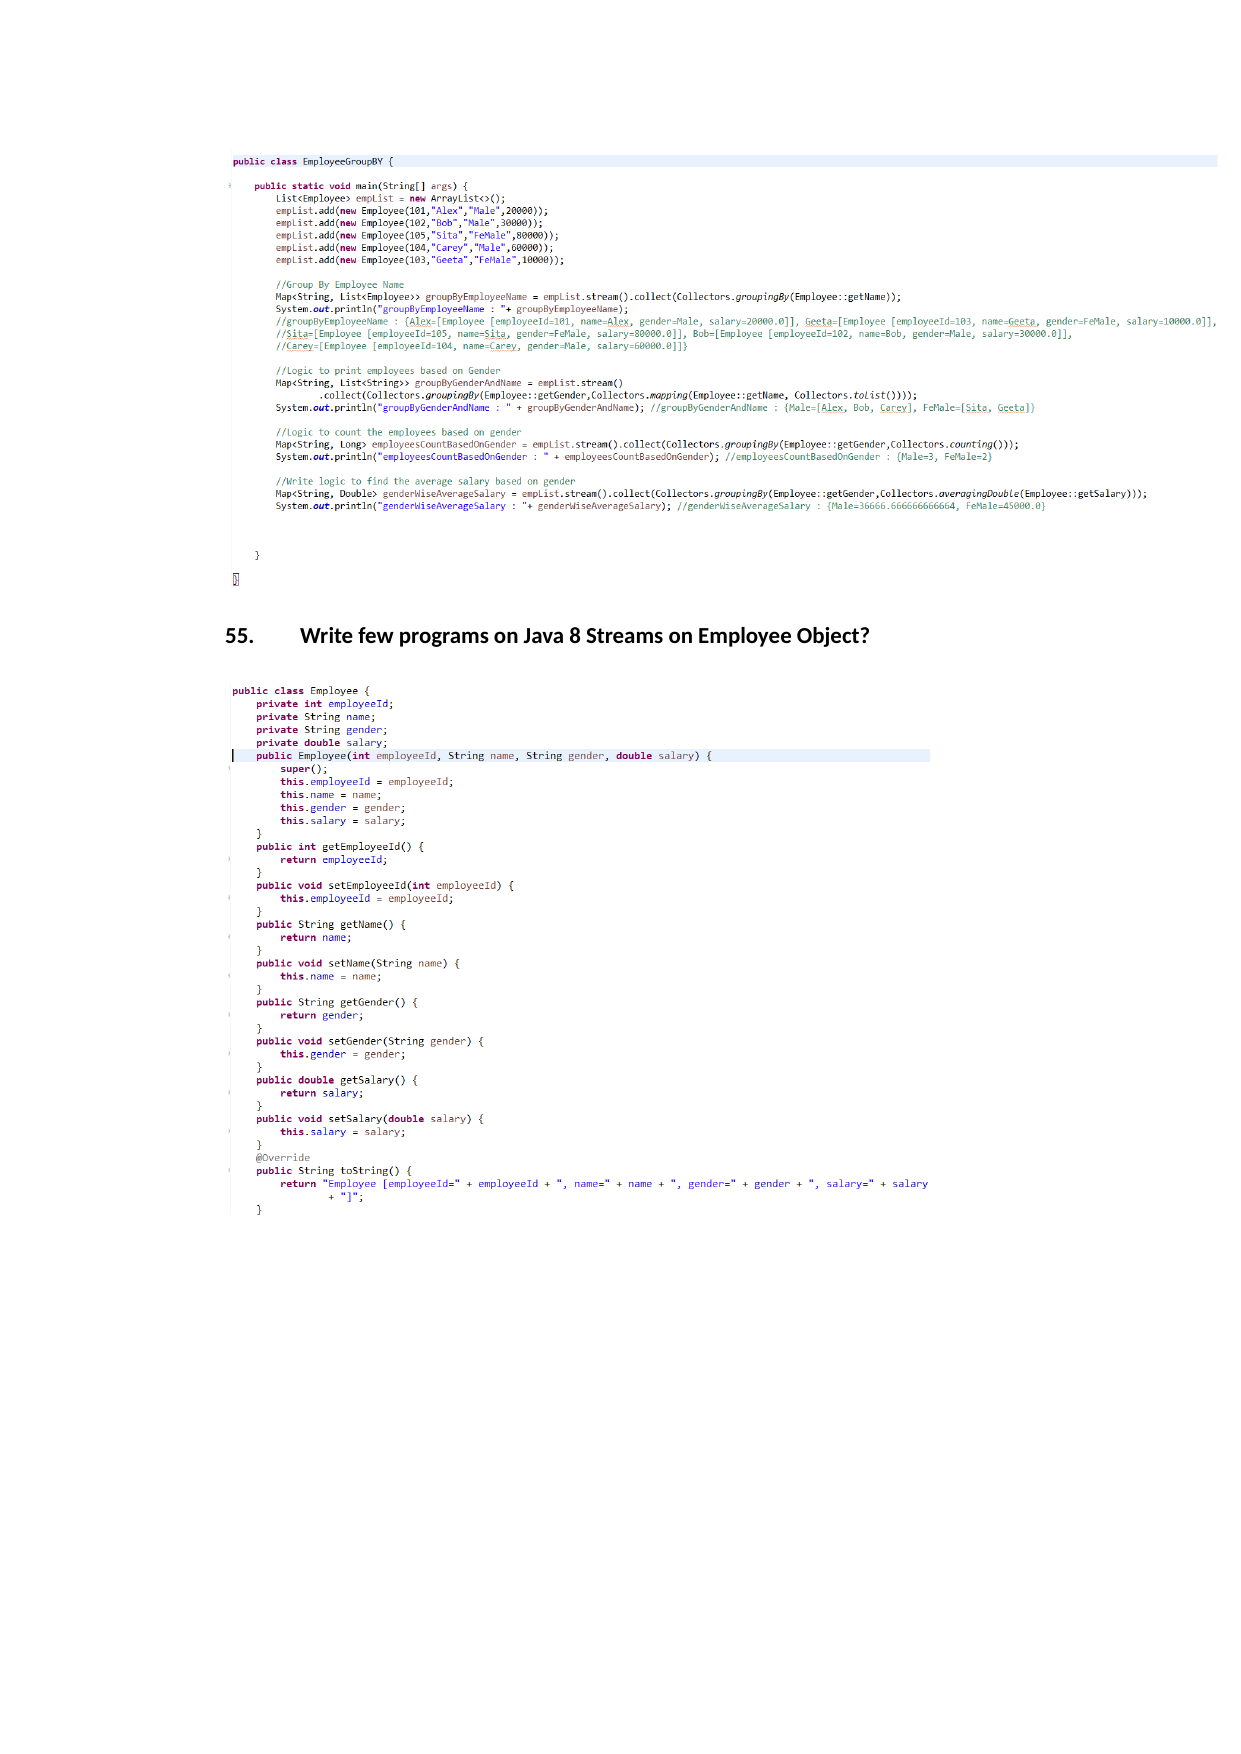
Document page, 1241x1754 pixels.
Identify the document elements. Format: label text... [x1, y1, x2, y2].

picture [228, 150, 1218, 590]
picture [228, 682, 931, 1216]
list Write few programs on Java 8 Streams on Employee Object? [225, 622, 1171, 650]
